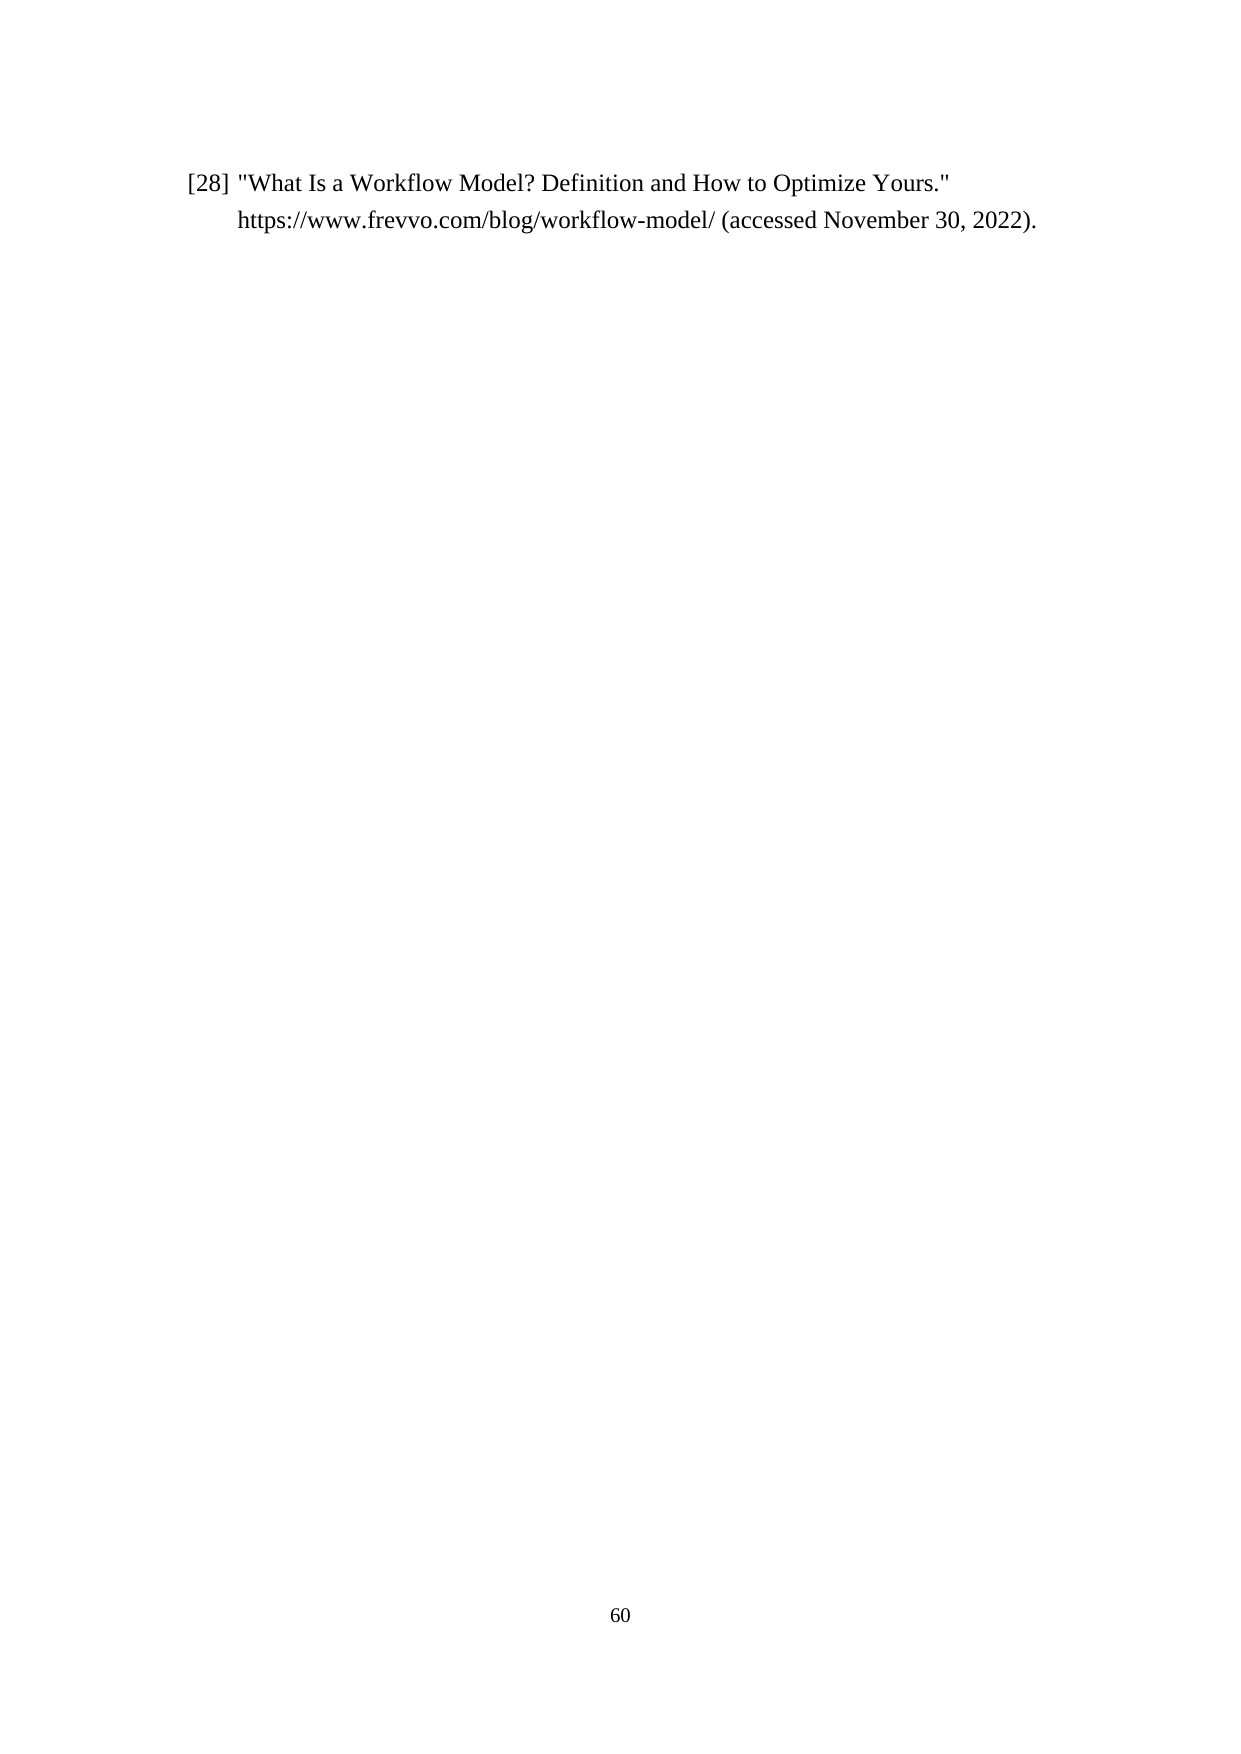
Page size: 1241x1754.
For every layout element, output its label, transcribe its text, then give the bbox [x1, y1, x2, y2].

list "What Is a Workflow Model? Definition and How to Optimize Yours." [187, 164, 1053, 201]
list https://www.frevvo.com/blog/workflow-model/ (accessed November 30, 2022). [237, 201, 1053, 239]
